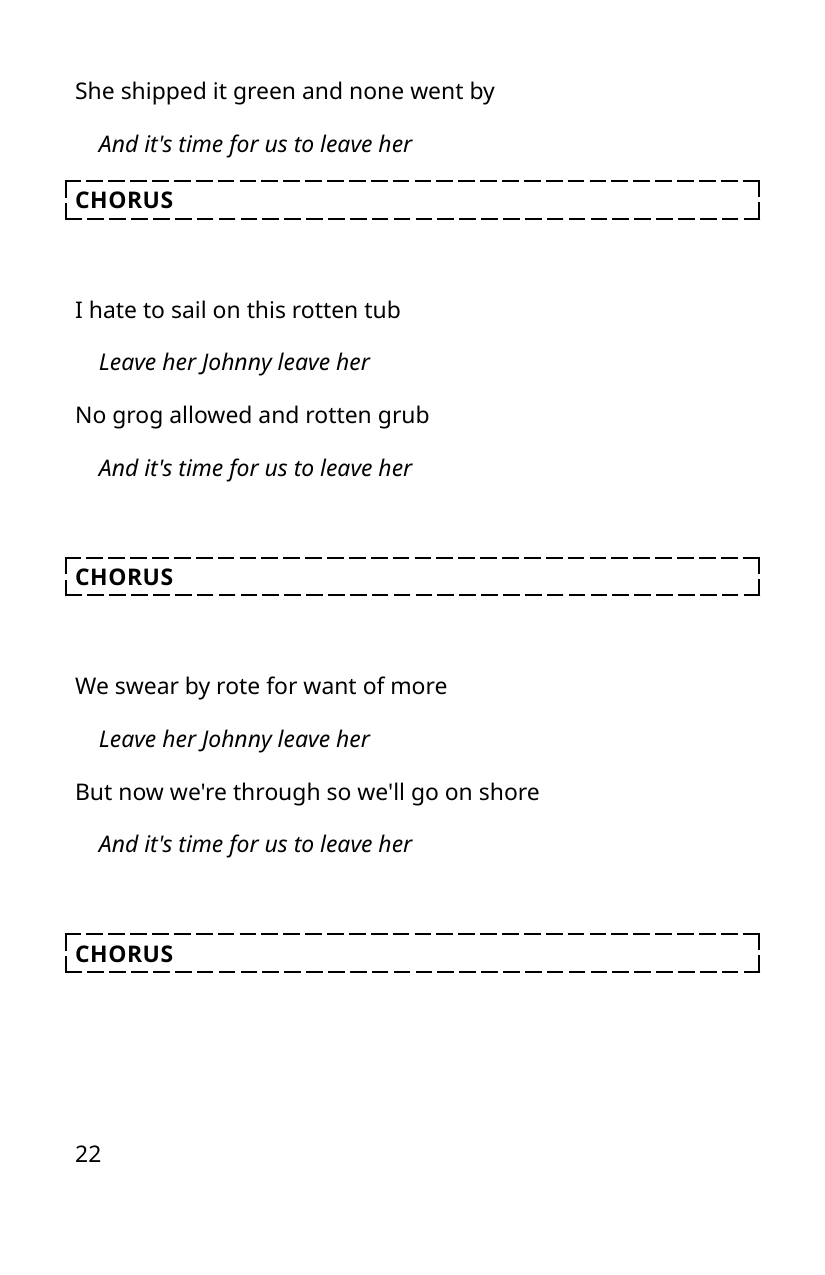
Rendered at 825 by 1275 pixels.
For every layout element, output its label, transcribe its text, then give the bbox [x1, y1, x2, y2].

text And it's time for us to leave her [75, 452, 750, 483]
text Leave her Johnny leave her [75, 346, 750, 378]
text No grog allowed and rotten grub [75, 399, 750, 430]
text I hate to sail on this rotten tub [75, 294, 750, 325]
text CHORUS [64, 933, 760, 973]
text But now we're through so we'll go on shore [75, 776, 750, 807]
text CHORUS [64, 557, 760, 596]
text We swear by rote for want of more [75, 670, 750, 702]
text CHORUS [64, 180, 760, 220]
text And it's time for us to leave her [75, 828, 750, 859]
text She shipped it green and none went by [75, 75, 750, 106]
text And it's time for us to leave her [75, 128, 750, 159]
text Leave her Johnny leave her [75, 723, 750, 754]
